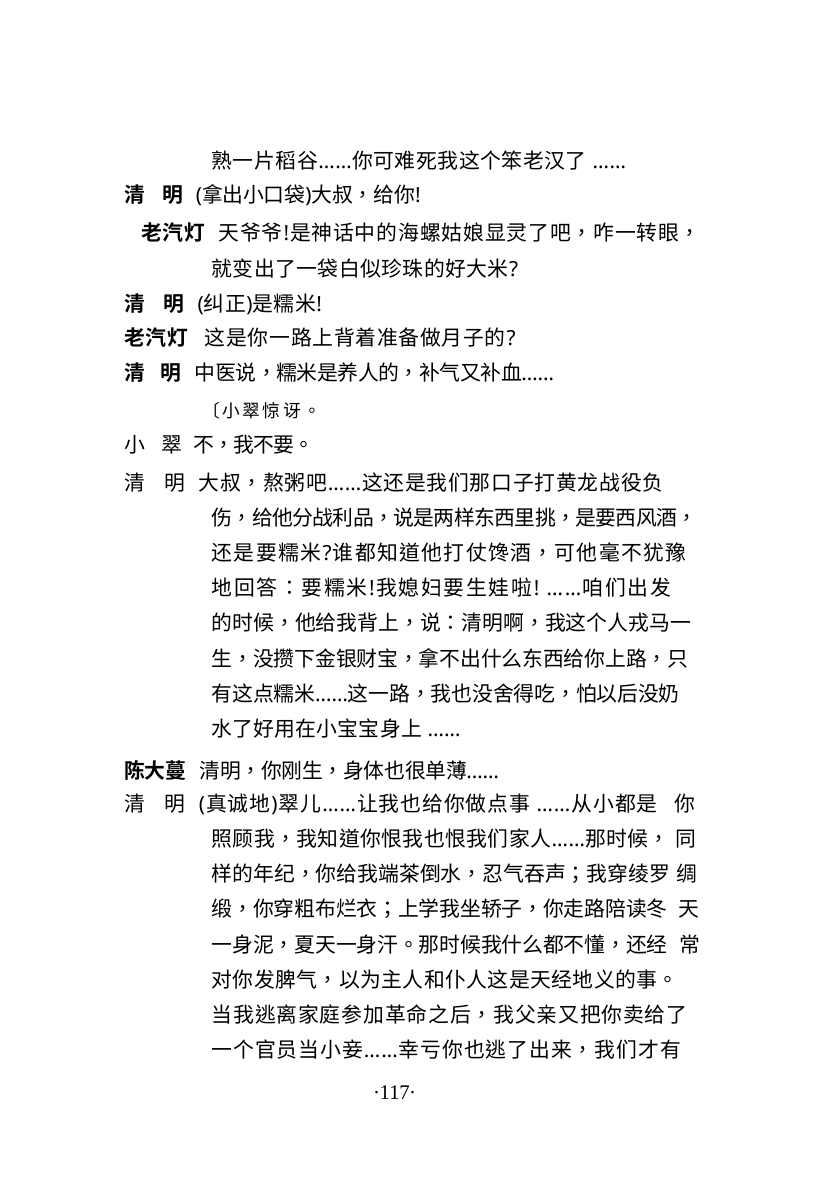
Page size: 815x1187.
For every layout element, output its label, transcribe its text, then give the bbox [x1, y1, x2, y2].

text 陈大蔓 清明，你刚生，身体也很单薄…… [124, 758, 700, 783]
text 熟一片稻谷……你可难死我这个笨老汉了 …… 清 明 (拿出小口袋)大叔，给你! [124, 146, 642, 209]
text 〔小翠惊讶。 小 翠 不，我不要。 [124, 398, 327, 459]
text 老汽灯 天爷爷!是神话中的海螺姑娘显灵了吧，咋一转眼， [122, 219, 700, 245]
text 老汽灯 这是你一路上背着准备做月子的? [124, 325, 700, 351]
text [124, 789, 700, 1064]
text 就变出了一袋白似珍珠的好大米? 清 明 (纠正)是糯米! [124, 254, 520, 318]
text 清 明 中医说，糯米是养人的，补气又补血…… [124, 360, 700, 386]
text 清 明 大叔，熬粥吧……这还是我们那口子打黄龙战役负 伤，给他分战利品，说是两样东西里挑，是要西风酒， 还是要糯米?谁都知道他打仗馋酒，可他毫不犹豫 地回答：要糯米!我媳妇要生娃啦! ……咱们出发 的时候，他给我背上，说：清明啊，我这个人戎马一 生，没攒下金银财宝，拿不出什么东西给你上路，只 有这点糯米……这一路，我也没舍得吃，怕以后没奶 水了好用在小宝宝身上 …… [124, 468, 698, 743]
